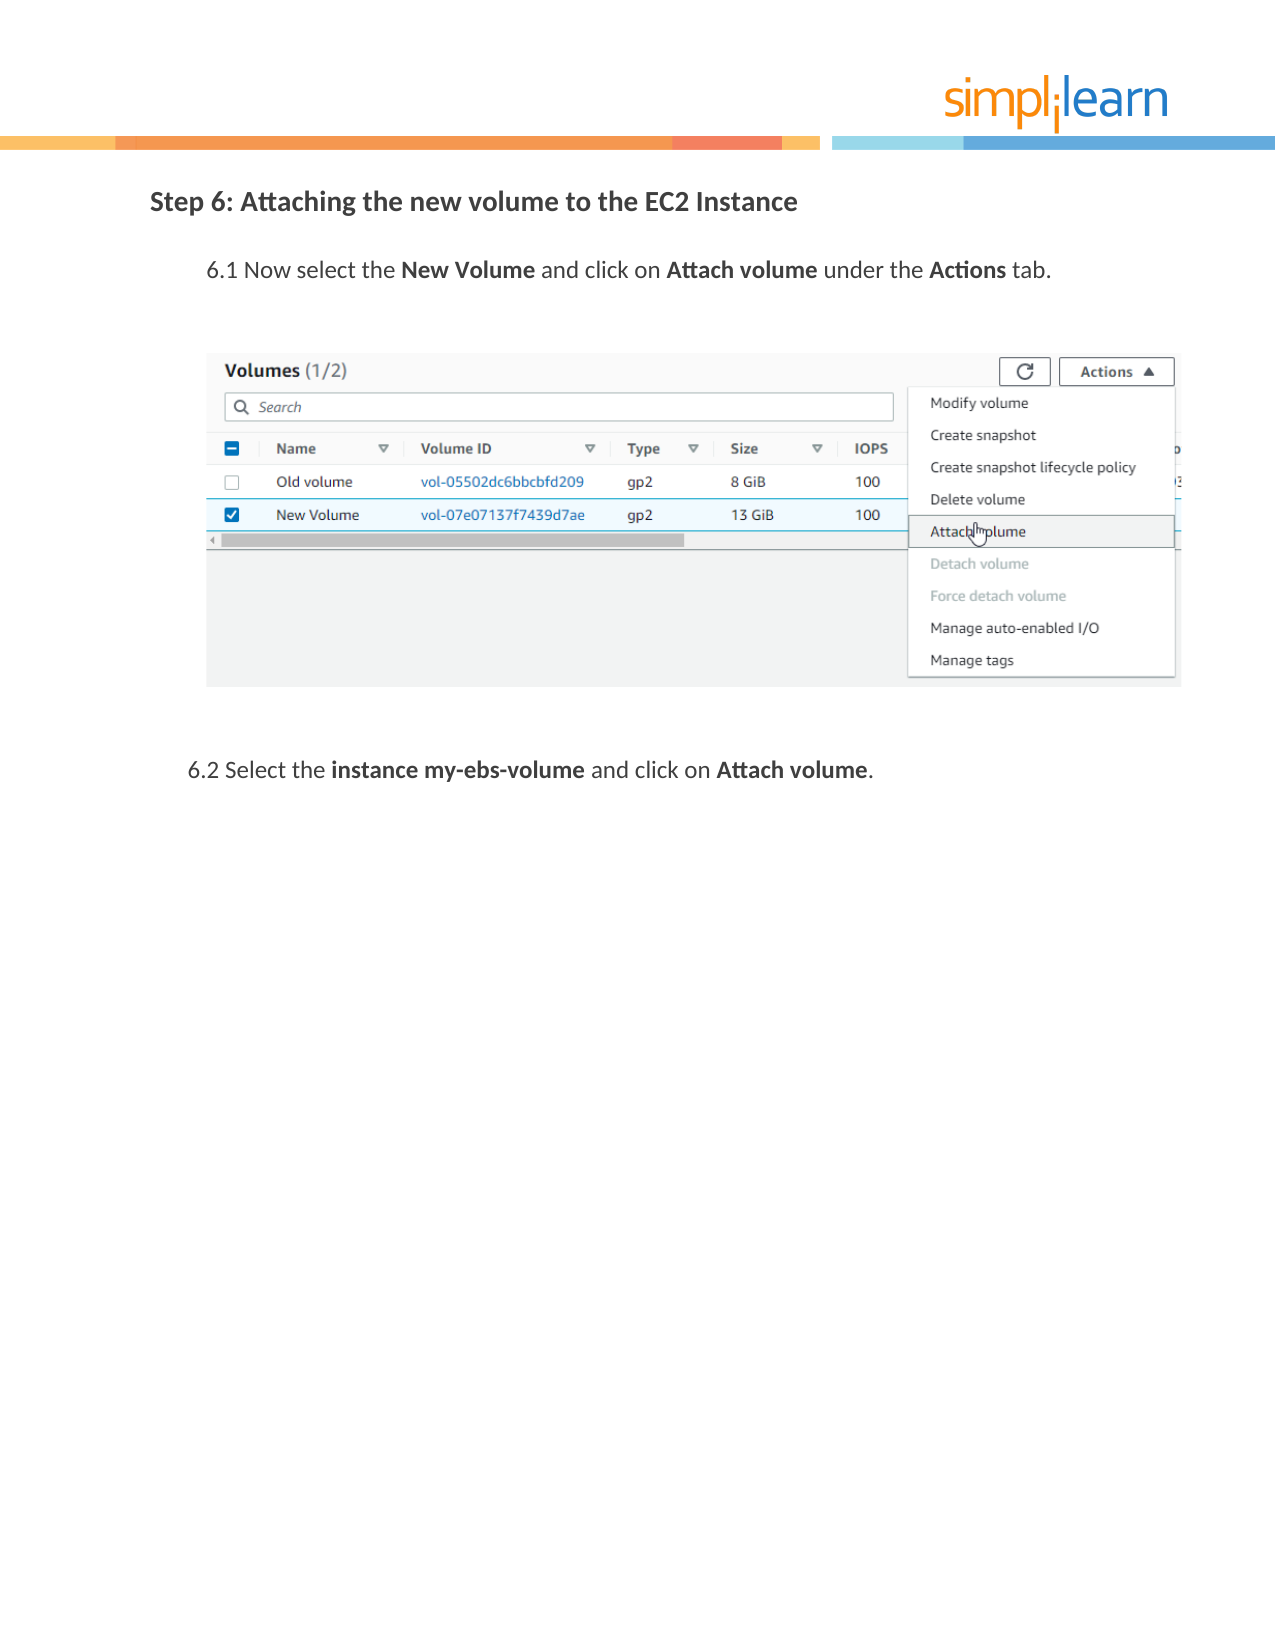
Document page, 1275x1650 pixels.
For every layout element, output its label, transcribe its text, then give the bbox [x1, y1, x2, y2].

list Select the instance my-ebs-volume and click on Attach volume. [187, 754, 1125, 785]
text Step 6: Attaching the new volume to the EC2 Instance [150, 183, 1125, 218]
list Now select the New Volume and click on Attach volume under the Actions tab. [206, 254, 1125, 285]
picture [0, 75, 1275, 150]
picture [206, 353, 1182, 687]
